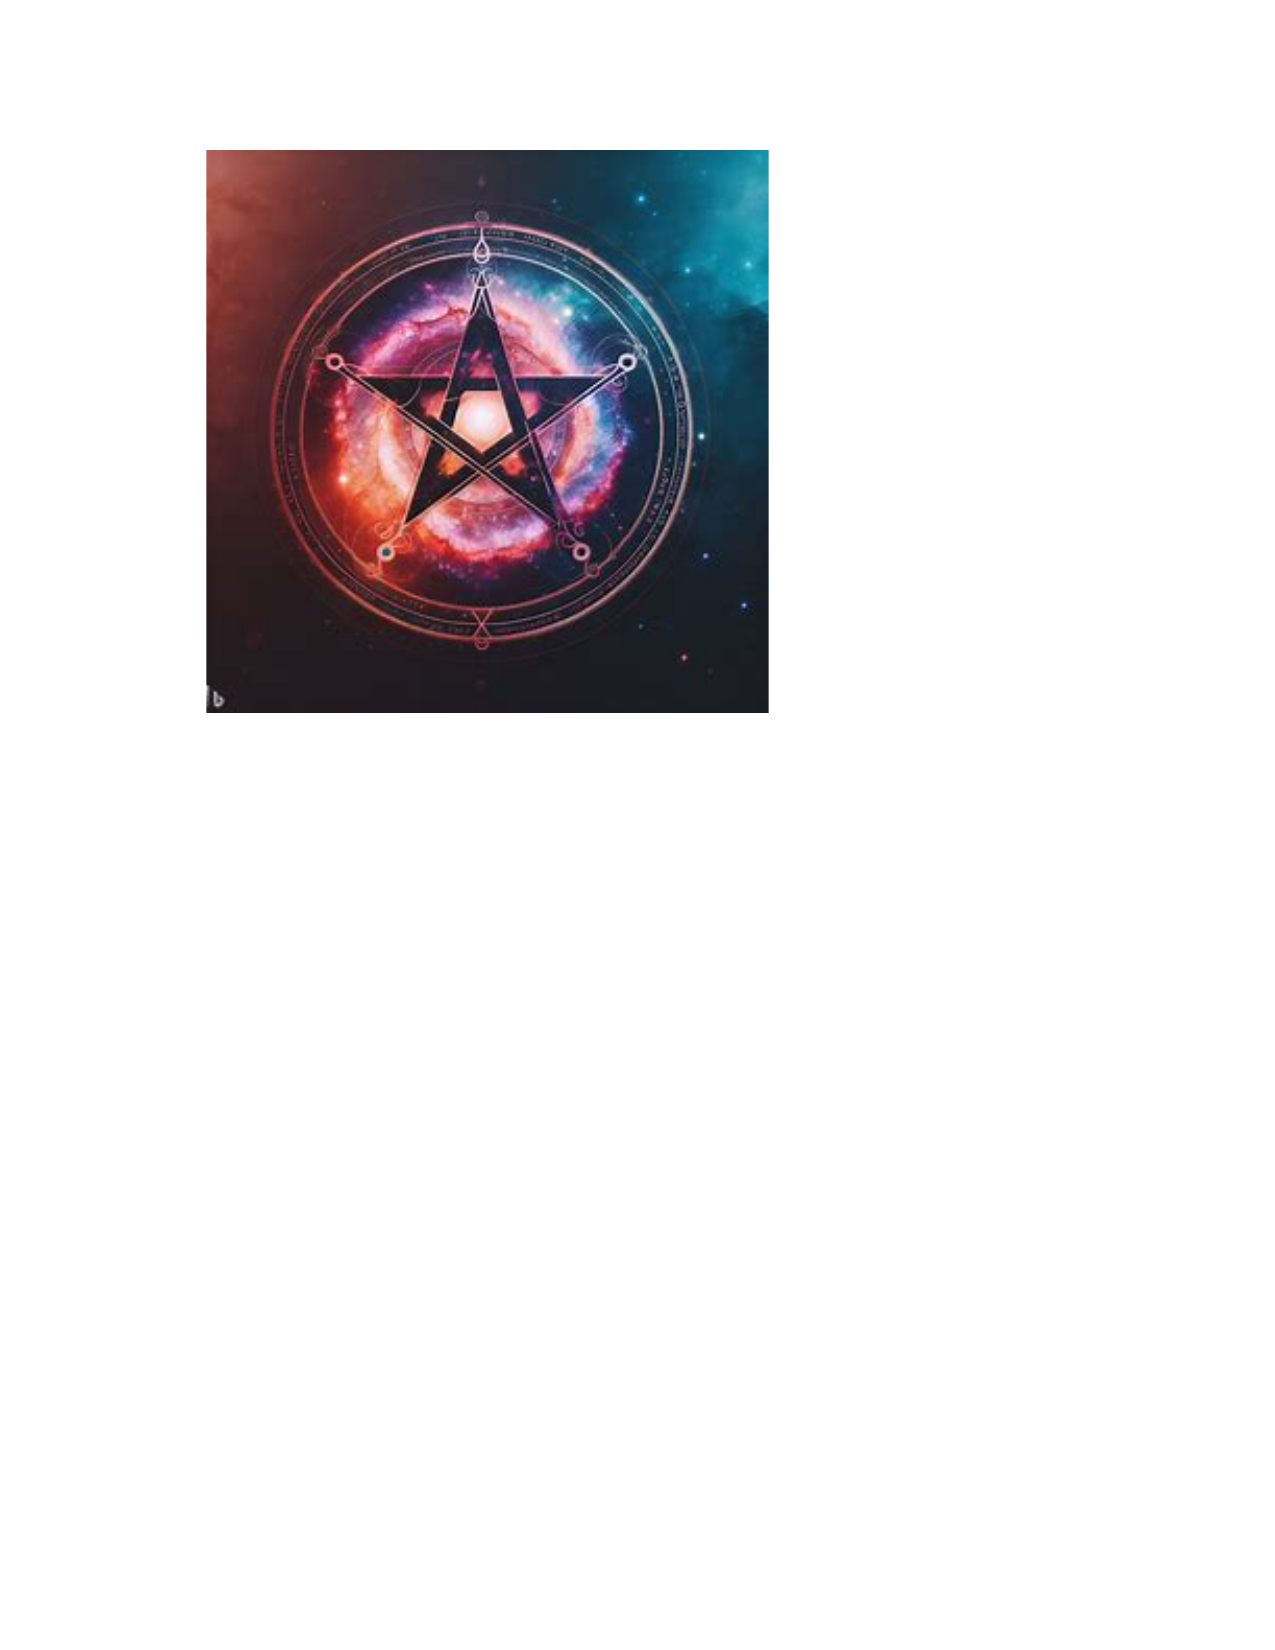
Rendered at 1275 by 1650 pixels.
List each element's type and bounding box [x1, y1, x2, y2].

picture [206, 150, 769, 713]
